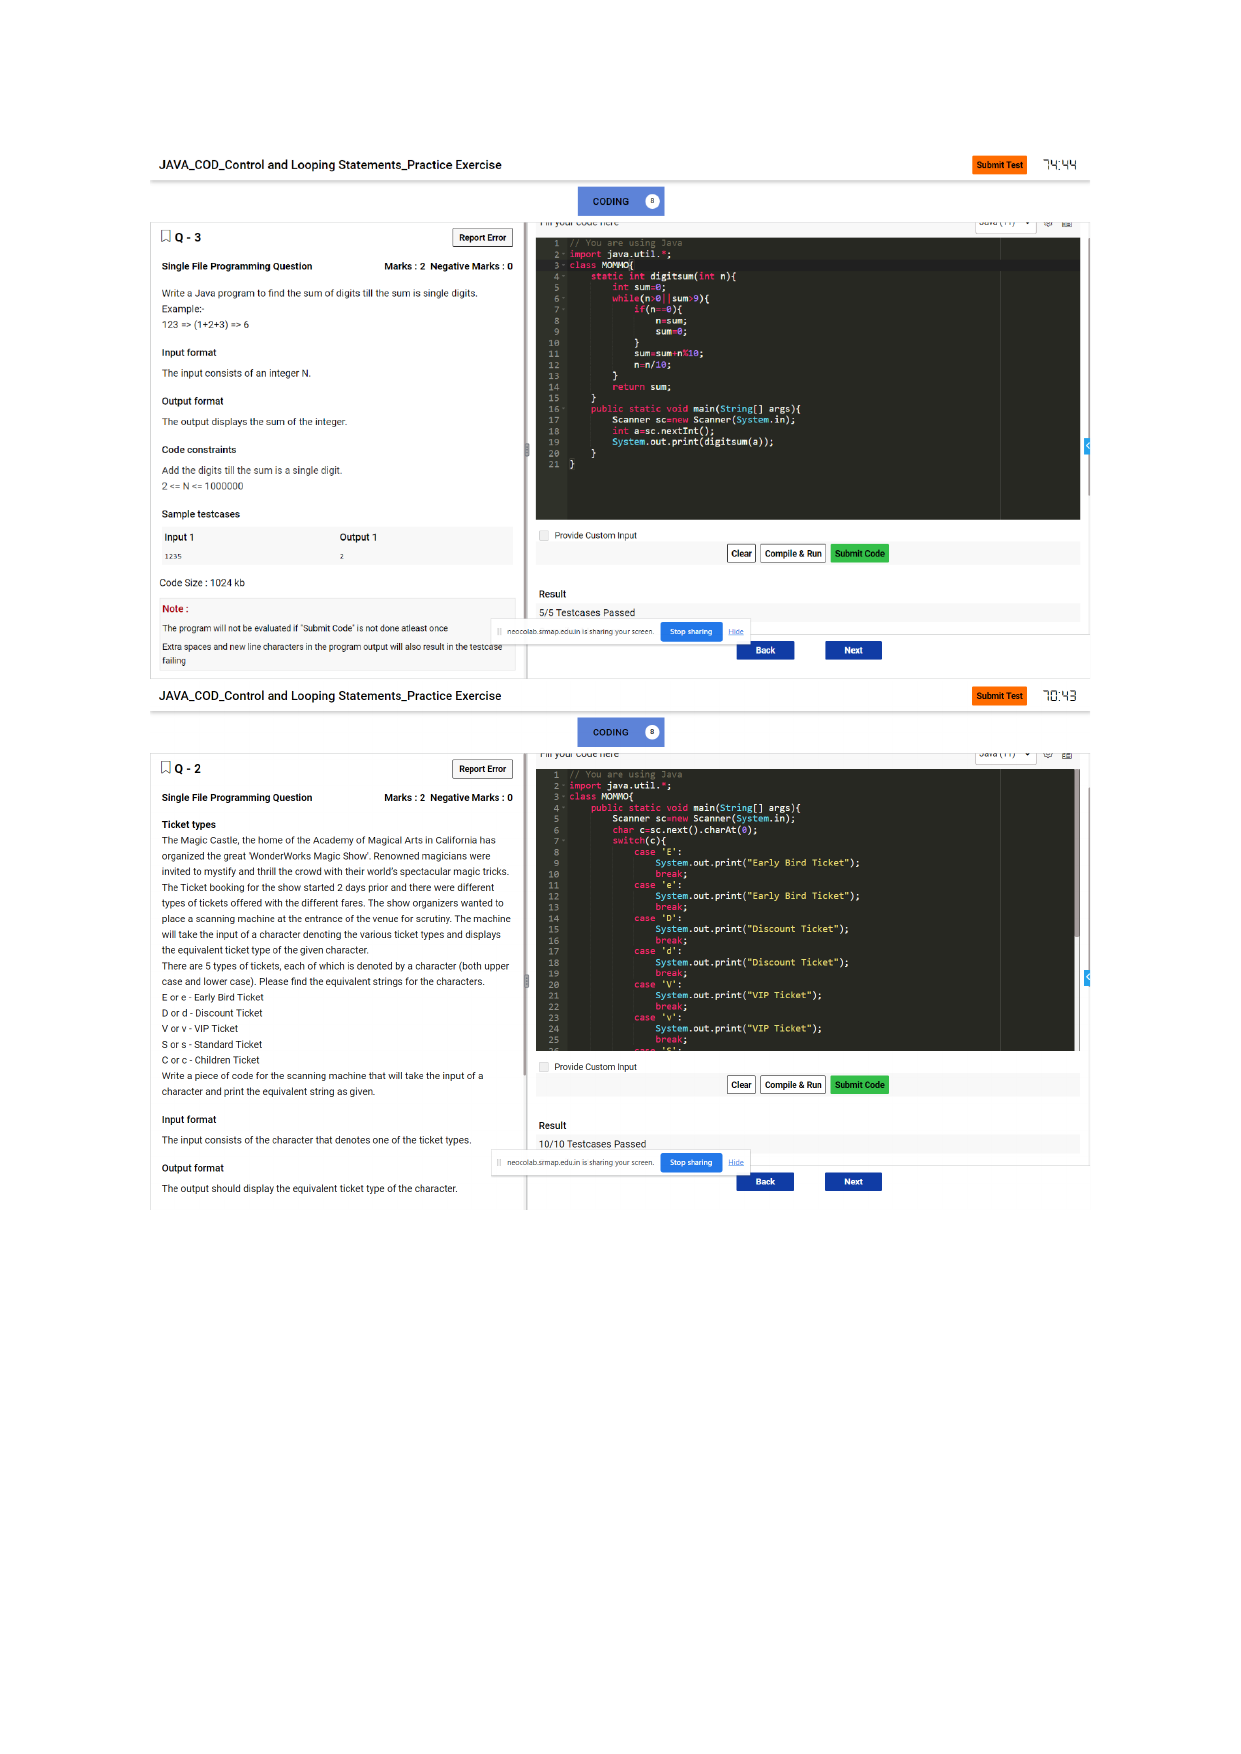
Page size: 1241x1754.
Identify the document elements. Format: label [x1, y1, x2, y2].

picture [150, 681, 1091, 1210]
picture [150, 150, 1091, 679]
